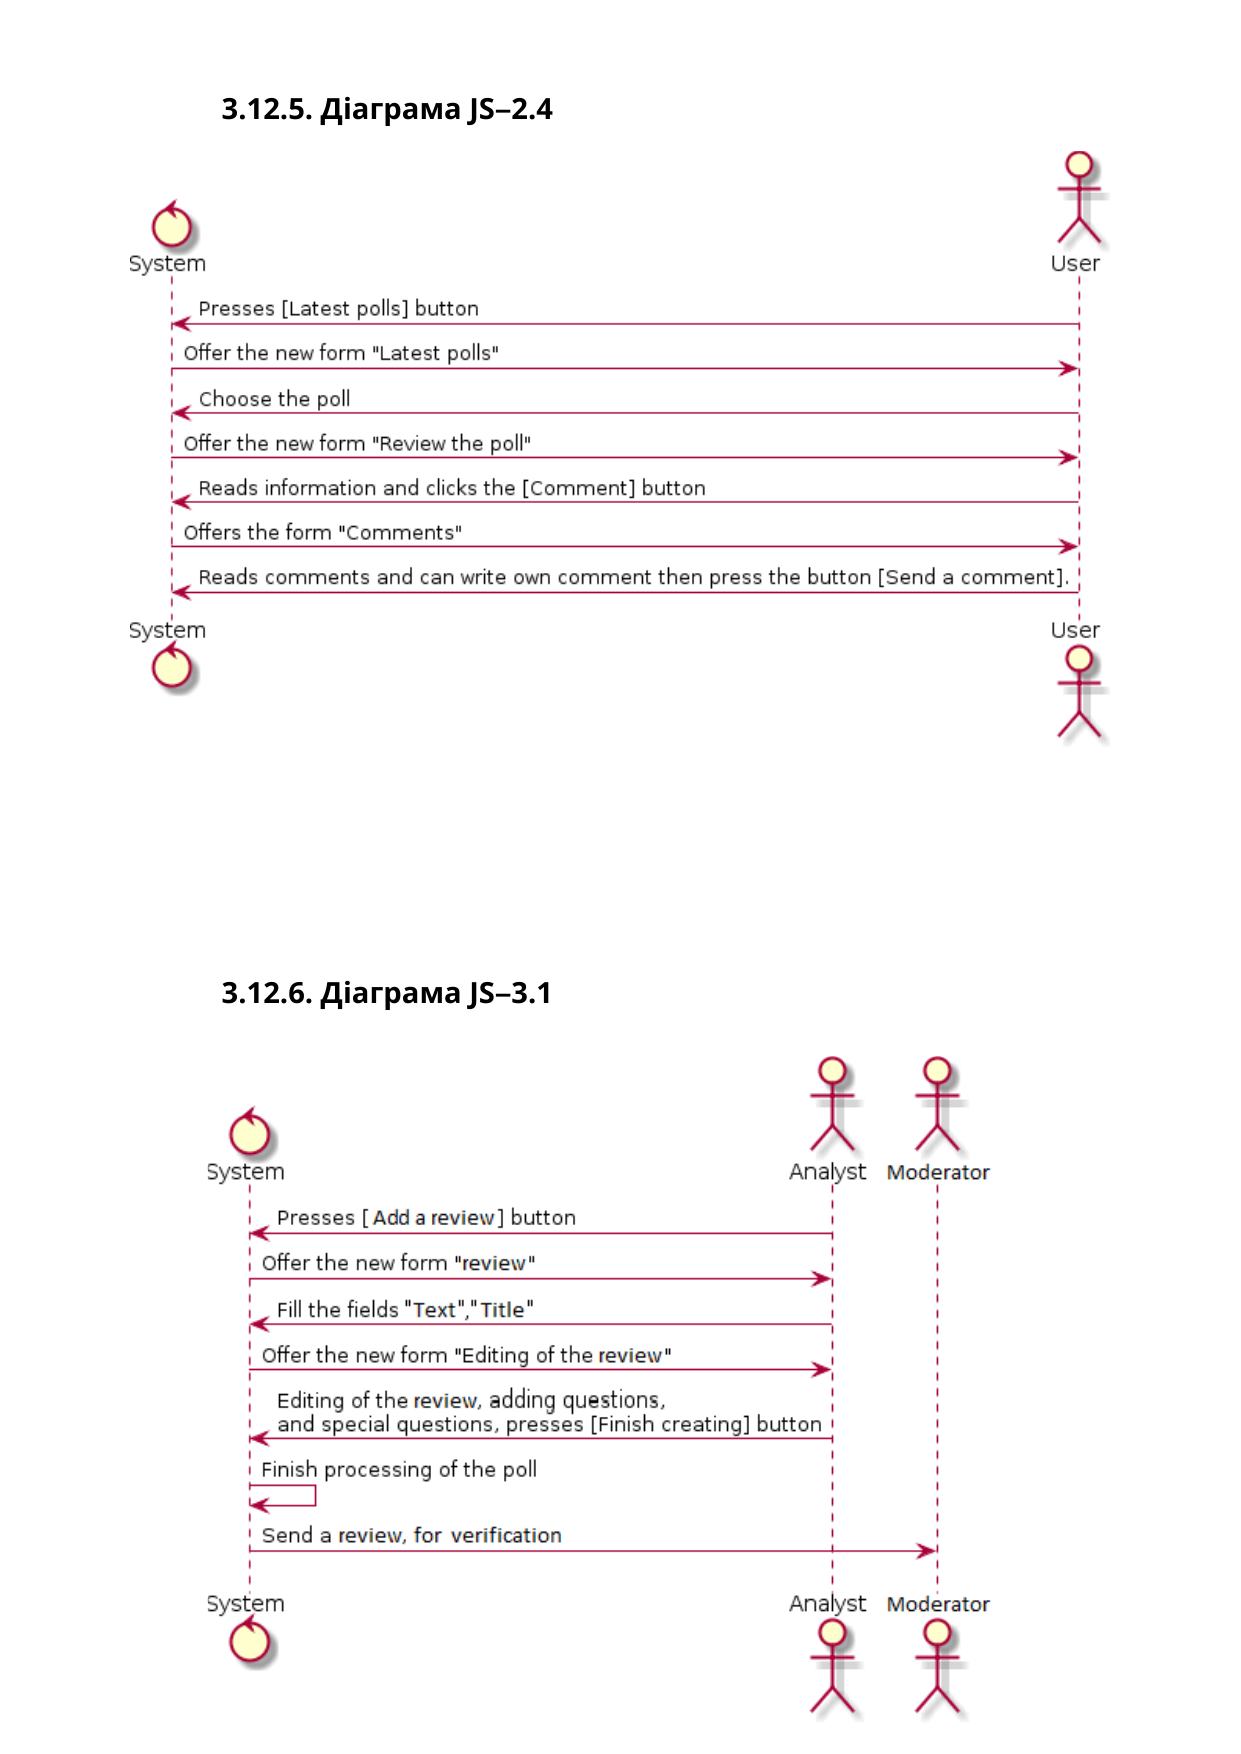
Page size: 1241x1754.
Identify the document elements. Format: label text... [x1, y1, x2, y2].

subtitle 3.12.6. Діаграма JS–3.1 [148, 973, 1152, 1012]
subtitle 3.12.5. Діаграма JS–2.4 [148, 88, 1152, 128]
picture [207, 1056, 1092, 1754]
picture [130, 151, 1111, 747]
